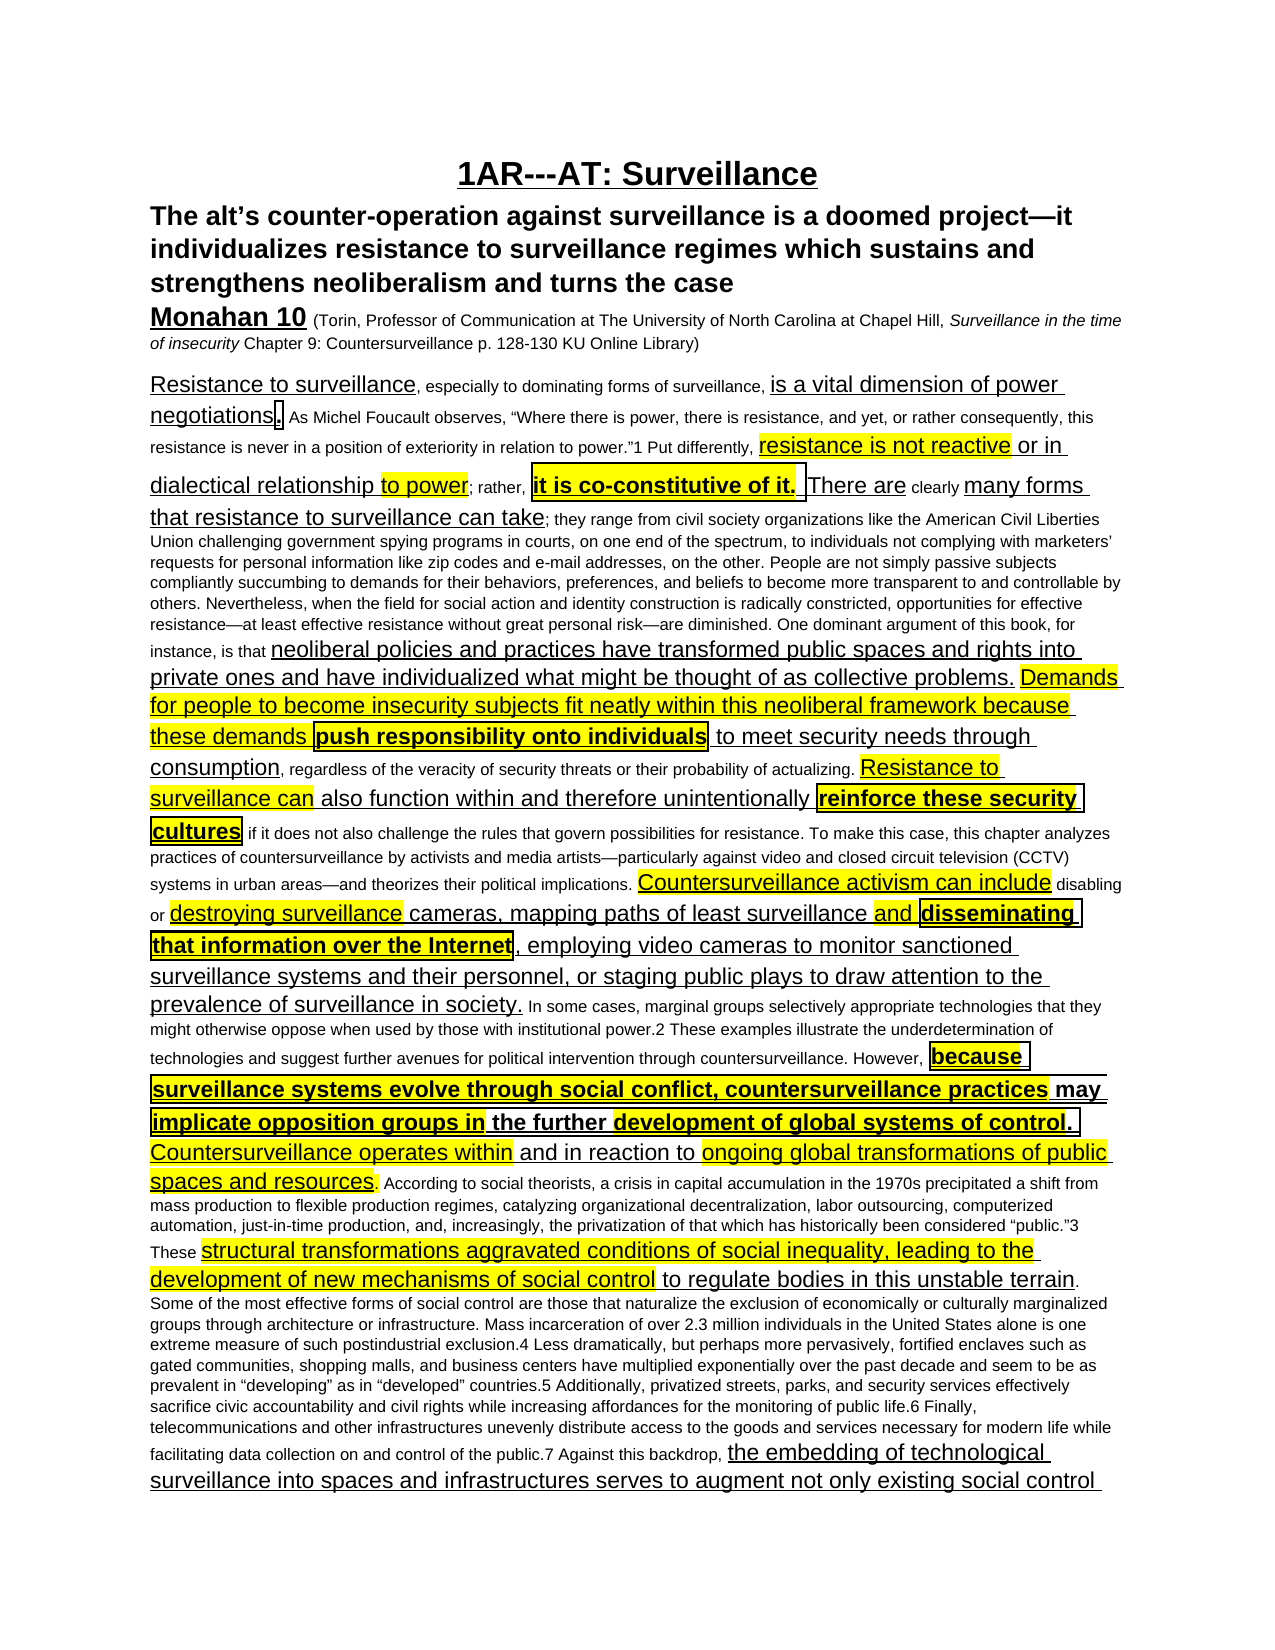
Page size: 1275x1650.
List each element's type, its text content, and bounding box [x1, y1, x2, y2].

subtitle 1AR---AT: Surveillance [150, 154, 1125, 193]
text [150, 371, 1125, 1493]
subtitle The alt’s counter-operation against surveillance is a doomed project—it individualizes resistance to surveillance regimes which sustains and strengthens neoliberalism and turns the case [150, 200, 1125, 298]
text Monahan 10 (Torin, Professor of Communication at The University of North Carolina at Chapel Hill, Surveillance in the time of insecurity Chapter 9: Countersurveillance p. 128-130 KU Online Library) [150, 301, 1125, 353]
